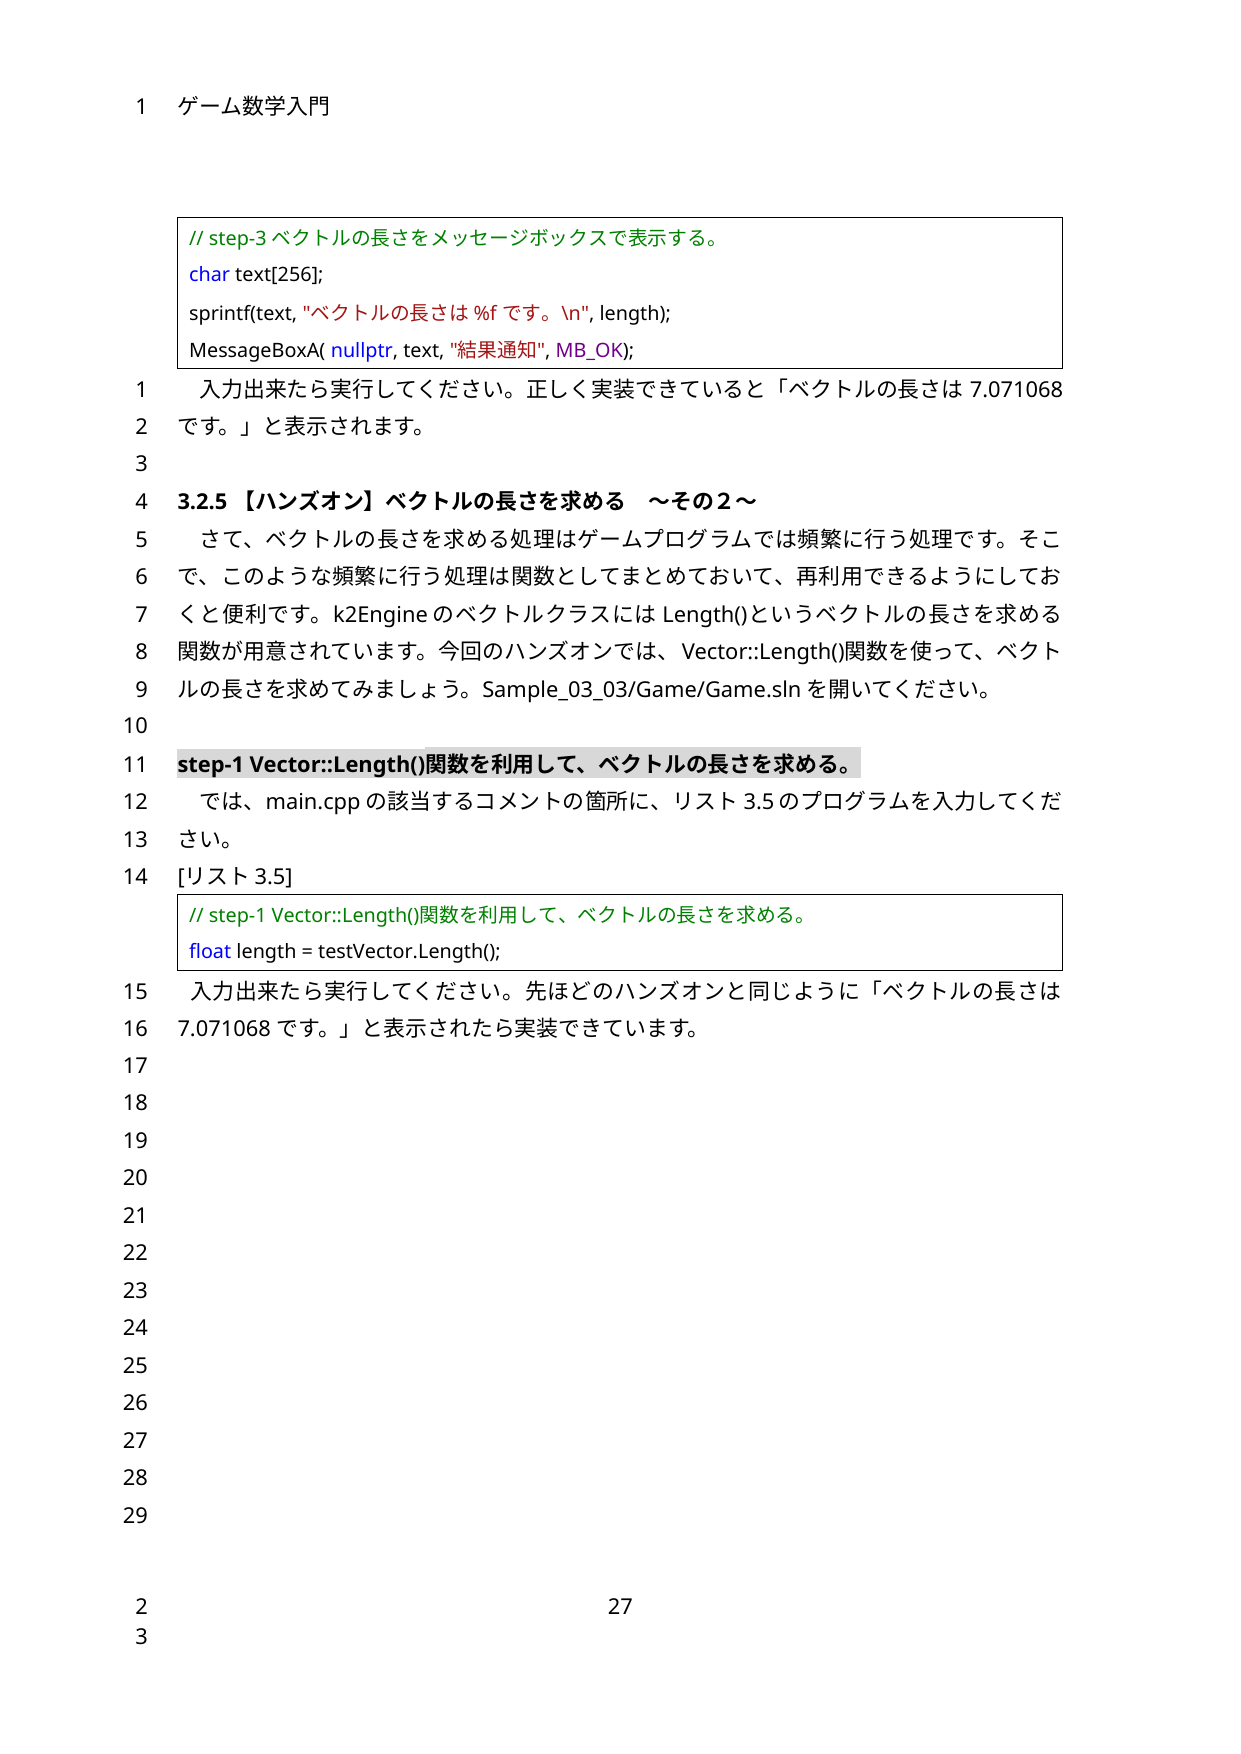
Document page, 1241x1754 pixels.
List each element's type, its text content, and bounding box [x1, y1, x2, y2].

text step-1 Vector::Length()関数を利用して、ベクトルの長さを求める。 [177, 744, 1063, 781]
subtitle 3.2.5 【ハンズオン】ベクトルの長さを求める ～その２～ [177, 481, 1063, 519]
text さて、ベクトルの長さを求める処理はゲームプログラムでは頻繁に行う処理です。そこで、このような頻繁に行う処理は関数としてまとめておいて、再利用できるようにしておくと便利です。k2EngineのベクトルクラスにはLength()というベクトルの長さを求める関数が用意されています。今回のハンズオンでは、Vector::Length()関数を使って、ベクトルの長さを求めてみましょう。Sample_03_03/Game/Game.slnを開いてください。 [177, 519, 1063, 706]
table_header // step-1 Vector::Length()関数を利用して、ベクトルの長さを求める。 float length = testVector.Length(); [178, 895, 1062, 970]
text 入力出来たら実行してください。先ほどのハンズオンと同じように「ベクトルの長さは 7.071068 です。」と表示されたら実装できています。 [177, 971, 1063, 1046]
table_header // step-3 ベクトルの長さをメッセージボックスで表示する。 char text[256]; sprintf(text, "ベクトルの長さは %f です。\n", length); MessageBoxA( nullptr, text, "結果通知", MB_OK); [178, 218, 1062, 368]
text では、main.cppの該当するコメントの箇所に、リスト3.5のプログラムを入力してください。 [177, 781, 1063, 856]
text 入力出来たら実行してください。正しく実装できていると「ベクトルの長さは 7.071068 です。」と表示されます。 [177, 369, 1063, 444]
text [リスト3.5] [177, 856, 1063, 894]
